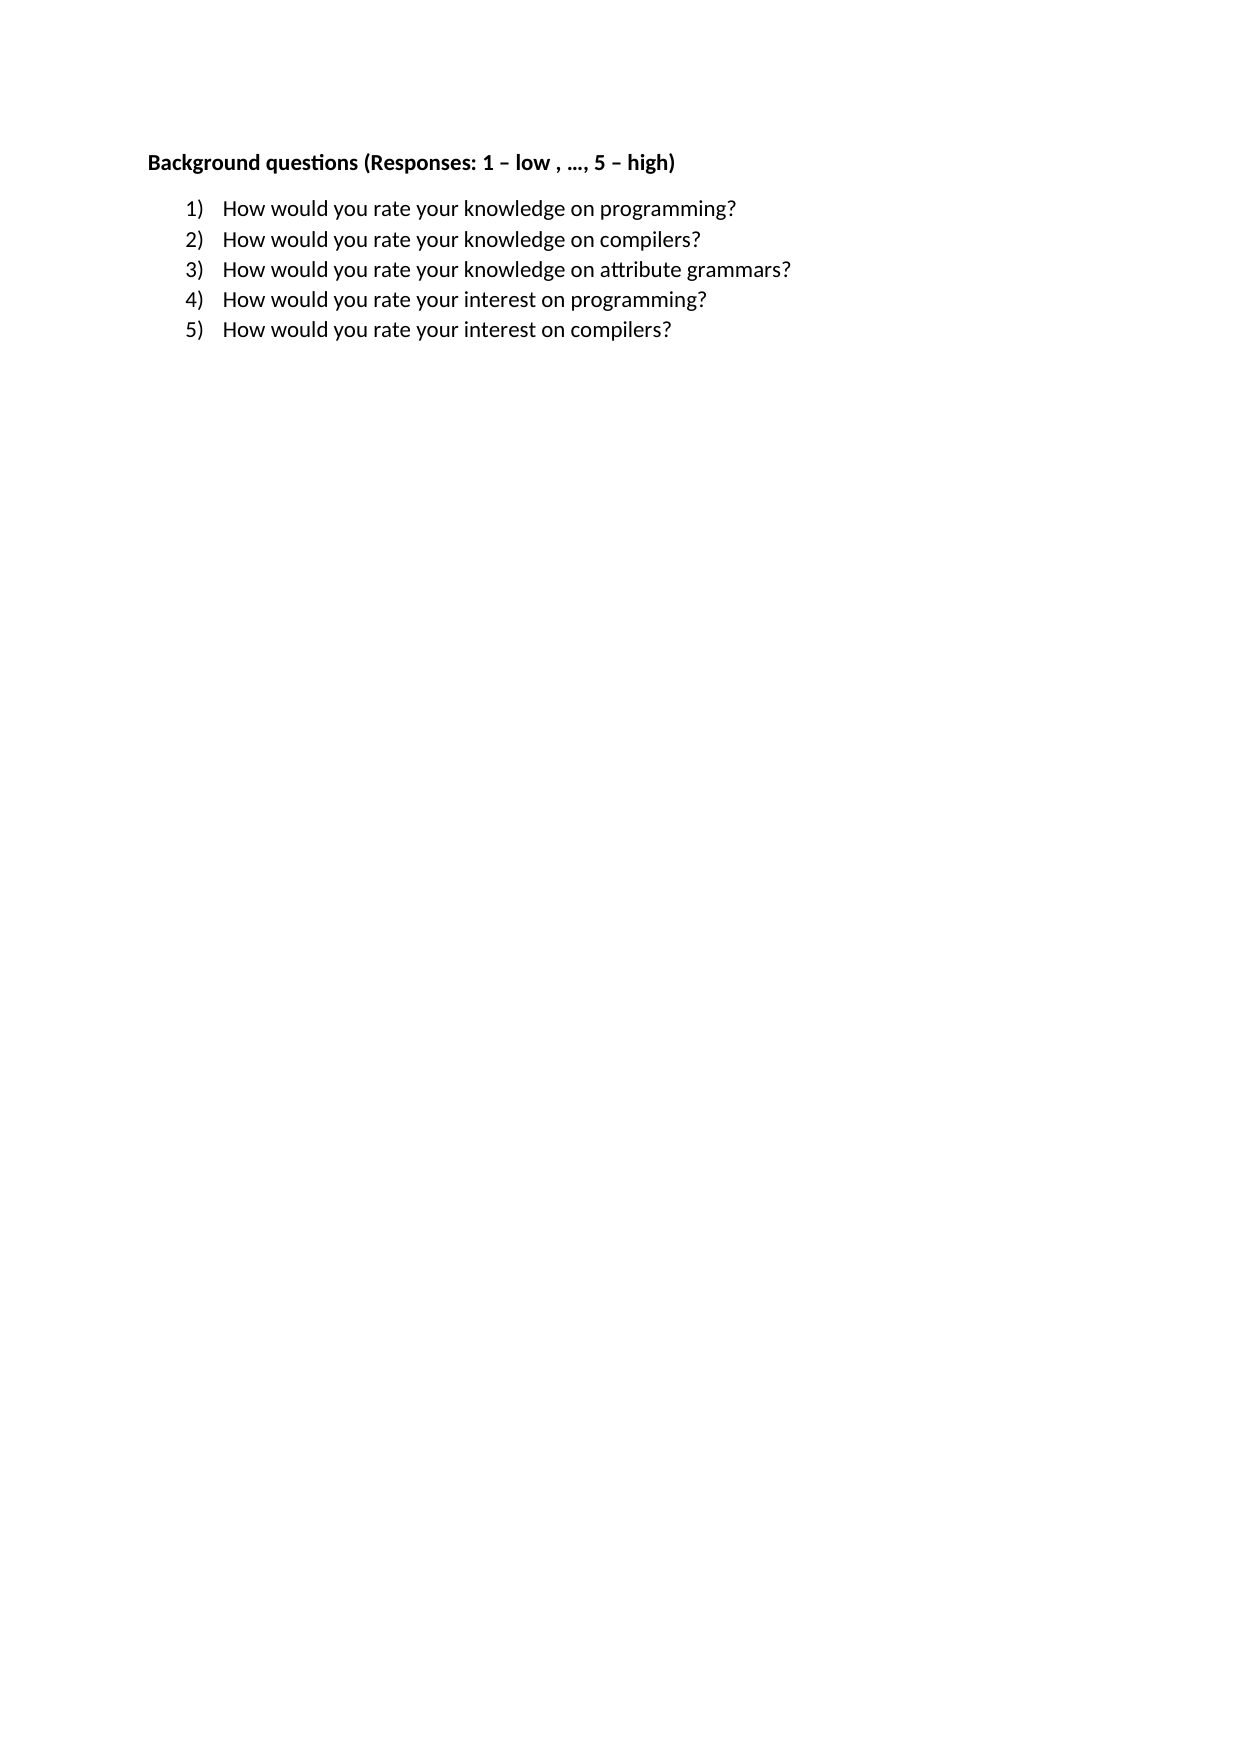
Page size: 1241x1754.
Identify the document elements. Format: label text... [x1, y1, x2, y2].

list How would you rate your knowledge on programming? [185, 194, 1093, 222]
text Background questions (Responses: 1 – low , …, 5 – high) [148, 148, 1093, 176]
list How would you rate your knowledge on compilers? [185, 225, 1093, 253]
list How would you rate your knowledge on attribute grammars? [185, 255, 1093, 283]
list How would you rate your interest on compilers? [185, 315, 1093, 343]
list How would you rate your interest on programming? [185, 285, 1093, 313]
